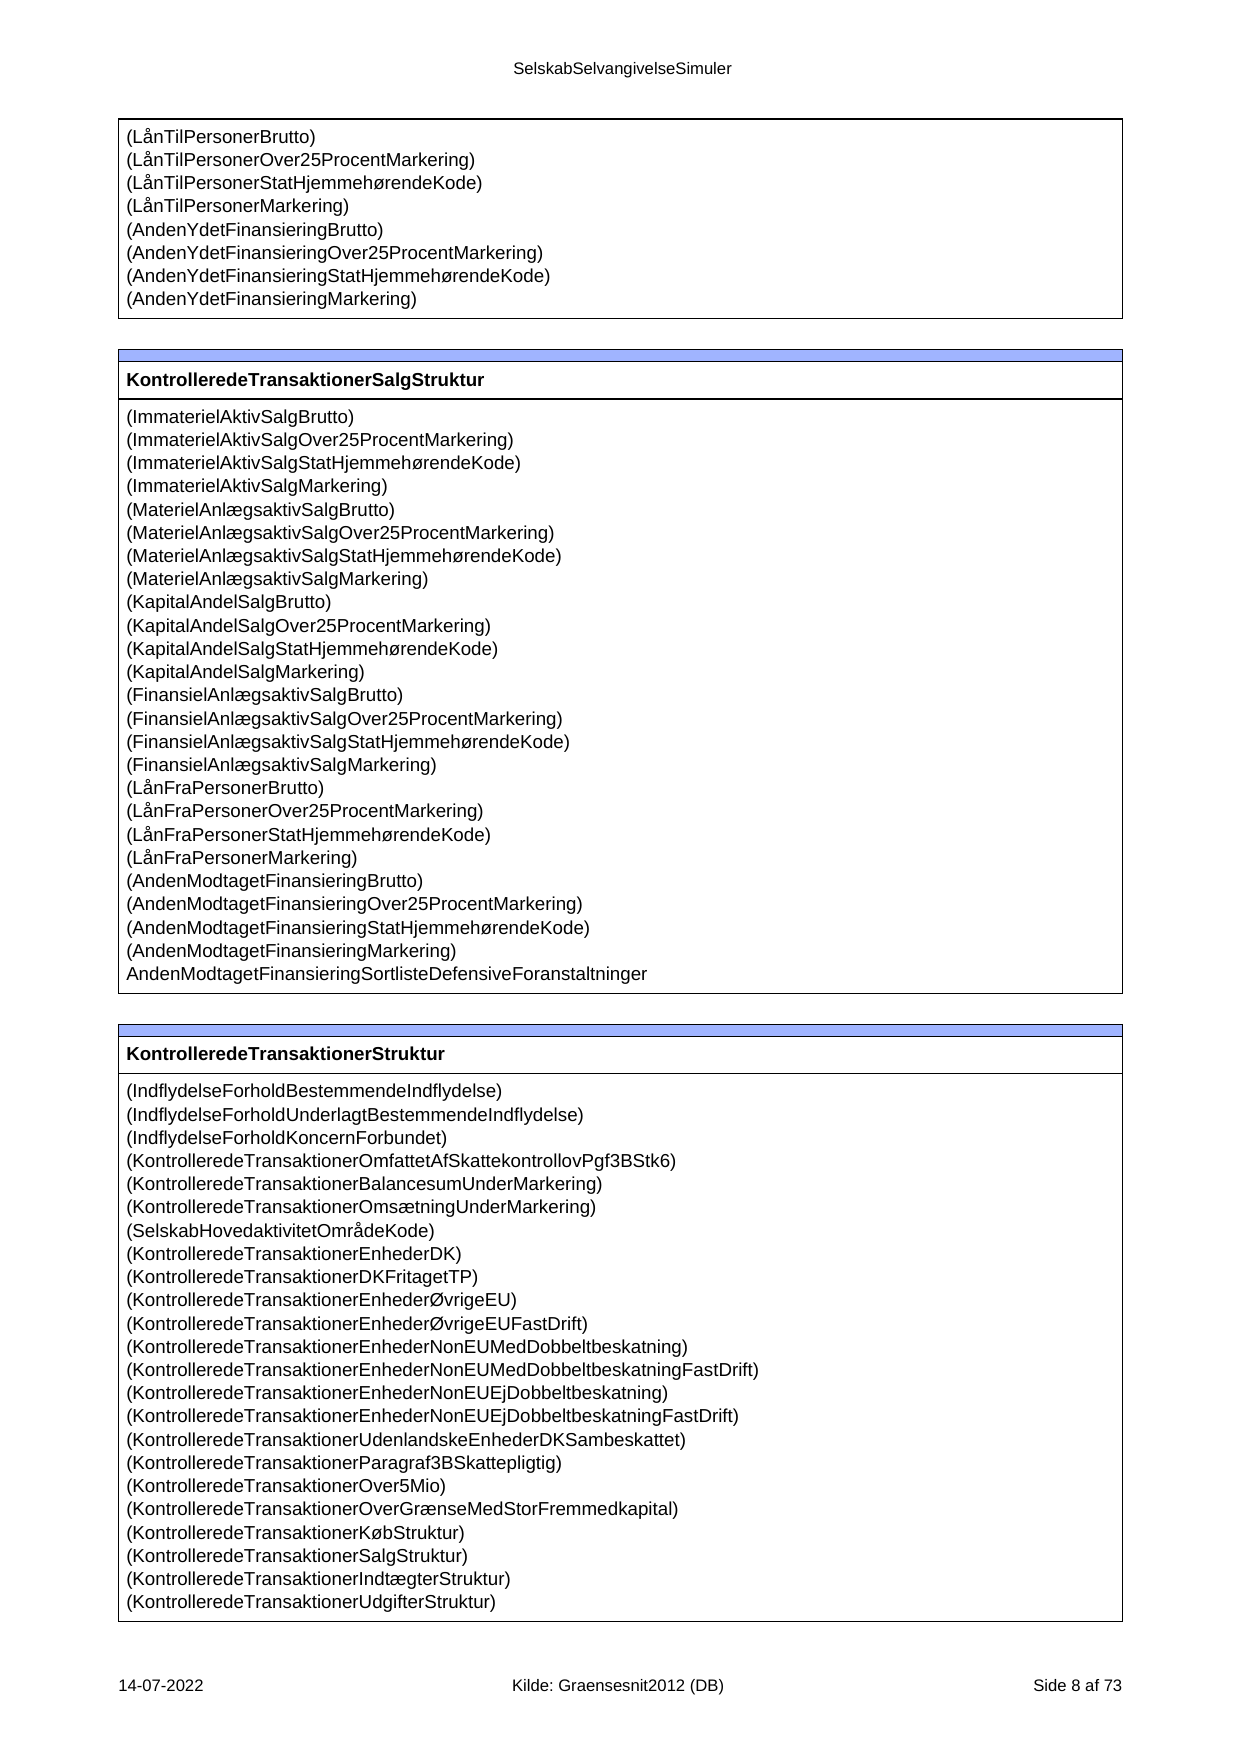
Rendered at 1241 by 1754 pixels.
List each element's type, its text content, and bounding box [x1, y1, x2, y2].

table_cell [119, 120, 1122, 318]
table_cell (IndflydelseForholdBestemmendeIndflydelse) (IndflydelseForholdUnderlagtBestemmendeIndflydelse) (IndflydelseForholdKoncernForbundet) (KontrolleredeTransaktionerOmfattetAfSkattekontrollovPgf3BStk6) (KontrolleredeTransaktionerBalancesumUnderMarkering) (KontrolleredeTransaktionerOmsætningUnderMarkering) (SelskabHovedaktivitetOmrådeKode) (KontrolleredeTransaktionerEnhederDK) (KontrolleredeTransaktionerDKFritagetTP) (KontrolleredeTransaktionerEnhederØvrigeEU) (KontrolleredeTransaktionerEnhederØvrigeEUFastDrift) (KontrolleredeTransaktionerEnhederNonEUMedDobbeltbeskatning) (KontrolleredeTransaktionerEnhederNonEUMedDobbeltbeskatningFastDrift) (KontrolleredeTransaktionerEnhederNonEUEjDobbeltbeskatning) (KontrolleredeTransaktionerEnhederNonEUEjDobbeltbeskatningFastDrift) (KontrolleredeTransaktionerUdenlandskeEnhederDKSambeskattet) (KontrolleredeTransaktionerParagraf3BSkattepligtig) (KontrolleredeTransaktionerOver5Mio) (KontrolleredeTransaktionerOverGrænseMedStorFremmedkapital) (KontrolleredeTransaktionerKøbStruktur) (KontrolleredeTransaktionerSalgStruktur) (KontrolleredeTransaktionerIndtægterStruktur) (KontrolleredeTransaktionerUdgifterStruktur) [119, 1074, 1122, 1621]
table_cell (ImmaterielAktivSalgBrutto) (ImmaterielAktivSalgOver25ProcentMarkering) (ImmaterielAktivSalgStatHjemmehørendeKode) (ImmaterielAktivSalgMarkering) (MaterielAnlægsaktivSalgBrutto) (MaterielAnlægsaktivSalgOver25ProcentMarkering) (MaterielAnlægsaktivSalgStatHjemmehørendeKode) (MaterielAnlægsaktivSalgMarkering) (KapitalAndelSalgBrutto) (KapitalAndelSalgOver25ProcentMarkering) (KapitalAndelSalgStatHjemmehørendeKode) (KapitalAndelSalgMarkering) (FinansielAnlægsaktivSalgBrutto) (FinansielAnlægsaktivSalgOver25ProcentMarkering) (FinansielAnlægsaktivSalgStatHjemmehørendeKode) (FinansielAnlægsaktivSalgMarkering) (LånFraPersonerBrutto) (LånFraPersonerOver25ProcentMarkering) (LånFraPersonerStatHjemmehørendeKode) (LånFraPersonerMarkering) (AndenModtagetFinansieringBrutto) (AndenModtagetFinansieringOver25ProcentMarkering) (AndenModtagetFinansieringStatHjemmehørendeKode) (AndenModtagetFinansieringMarkering) AndenModtagetFinansieringSortlisteDefensiveForanstaltninger [119, 400, 1122, 992]
table_cell KontrolleredeTransaktionerStruktur [119, 1037, 1122, 1073]
table_header [119, 1025, 1122, 1036]
table_cell KontrolleredeTransaktionerSalgStruktur [119, 362, 1122, 398]
table_header [119, 350, 1122, 361]
